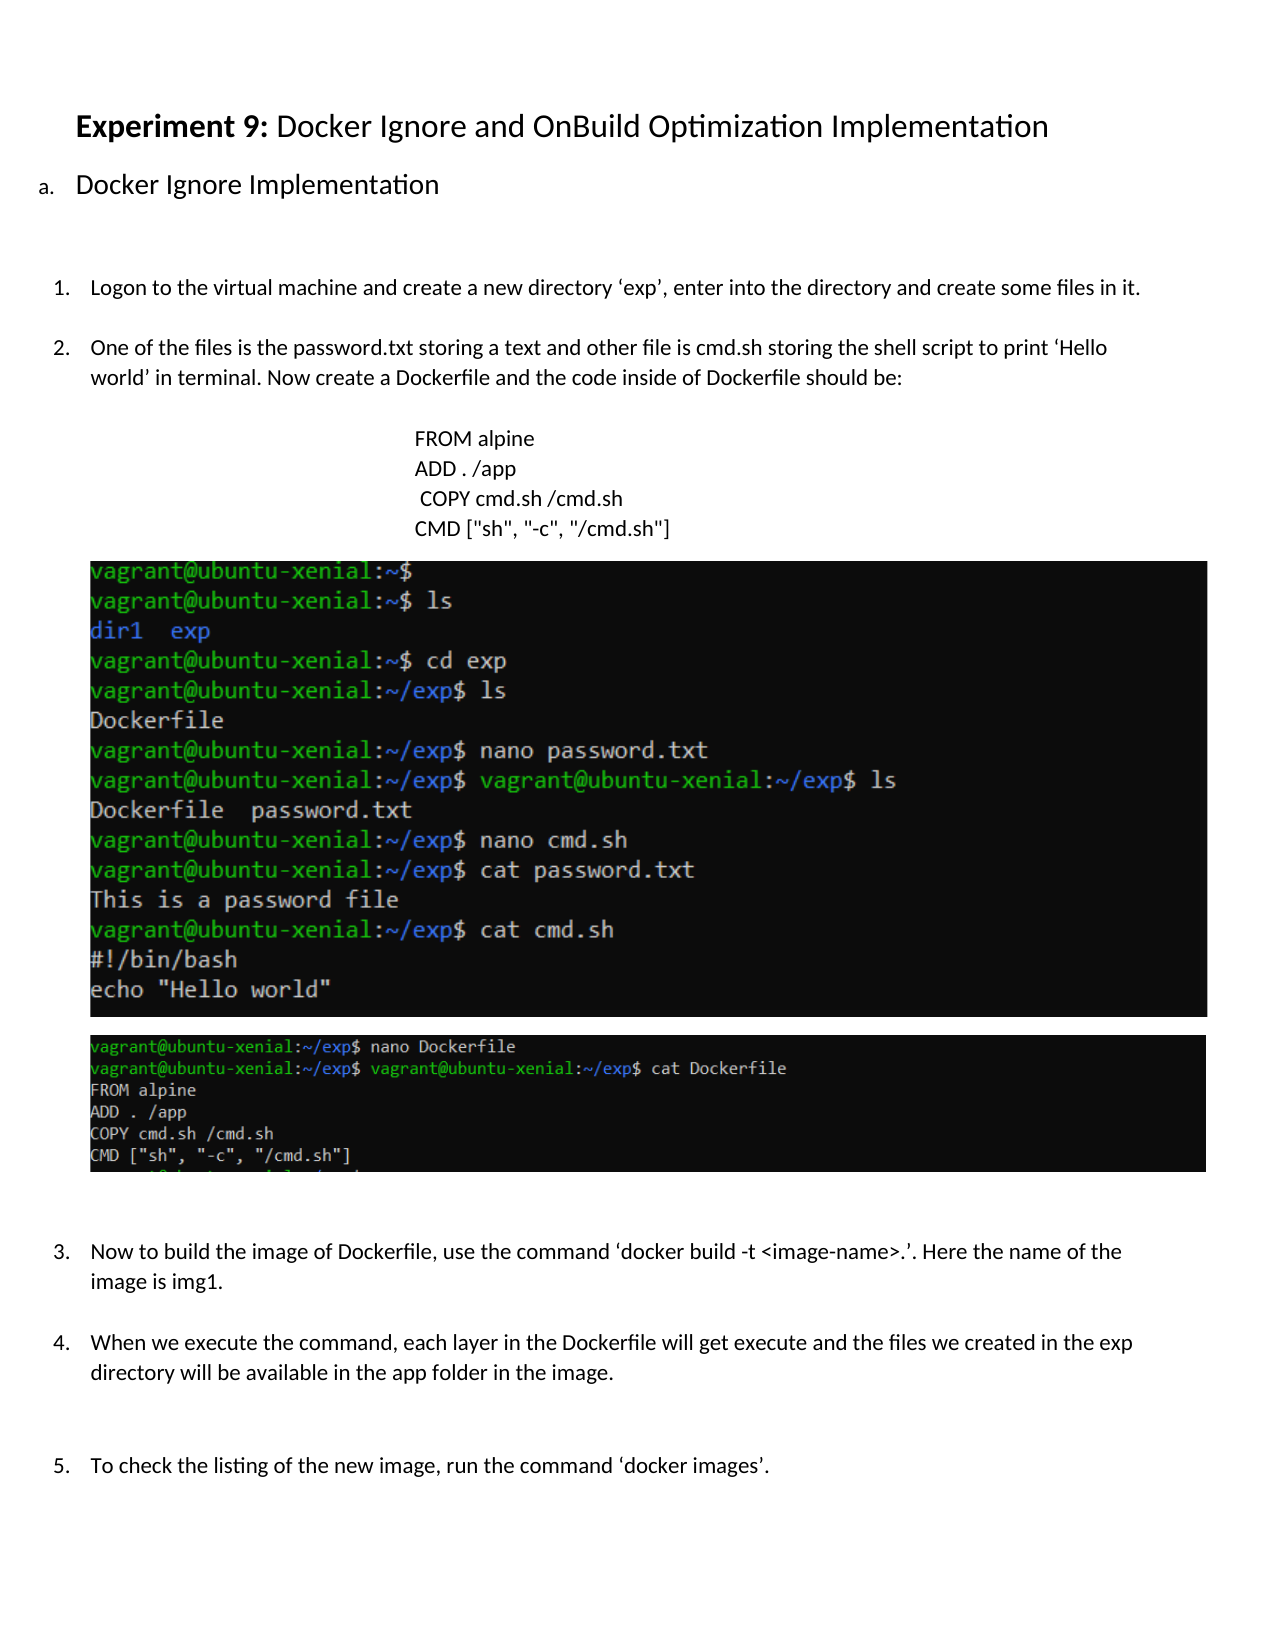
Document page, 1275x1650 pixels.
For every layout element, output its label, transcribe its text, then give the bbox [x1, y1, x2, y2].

text CMD ["sh", "-c", "/cmd.sh"] [90, 514, 1170, 542]
list Logon to the virtual machine and create a new directory ‘exp’, enter into the directory and create some files in it. [53, 273, 1170, 301]
picture [90, 561, 1208, 1017]
text Experiment 9: Docker Ignore and OnBuild Optimization Implementation [76, 105, 1170, 146]
list One of the files is the password.txt storing a text and other file is cmd.sh storing the shell script to print ‘Hello world’ in terminal. Now create a Dockerfile and the code inside of Dockerfile should be: [53, 333, 1170, 391]
text COPY cmd.sh /cmd.sh [90, 484, 1170, 512]
list Now to build the image of Dockerfile, use the command ‘docker build -t <image-name>.’. Here the name of the image is img1. [53, 1237, 1170, 1295]
list When we execute the command, each layer in the Dockerfile will get execute and the files we created in the exp directory will be available in the app folder in the image. [53, 1328, 1170, 1386]
text FROM alpine [90, 424, 1170, 452]
text ADD . /app [90, 454, 1170, 482]
list To check the listing of the new image, run the command ‘docker images’. [53, 1452, 1170, 1479]
list Docker Ignore Implementation [38, 166, 1170, 201]
picture [90, 1035, 1206, 1172]
